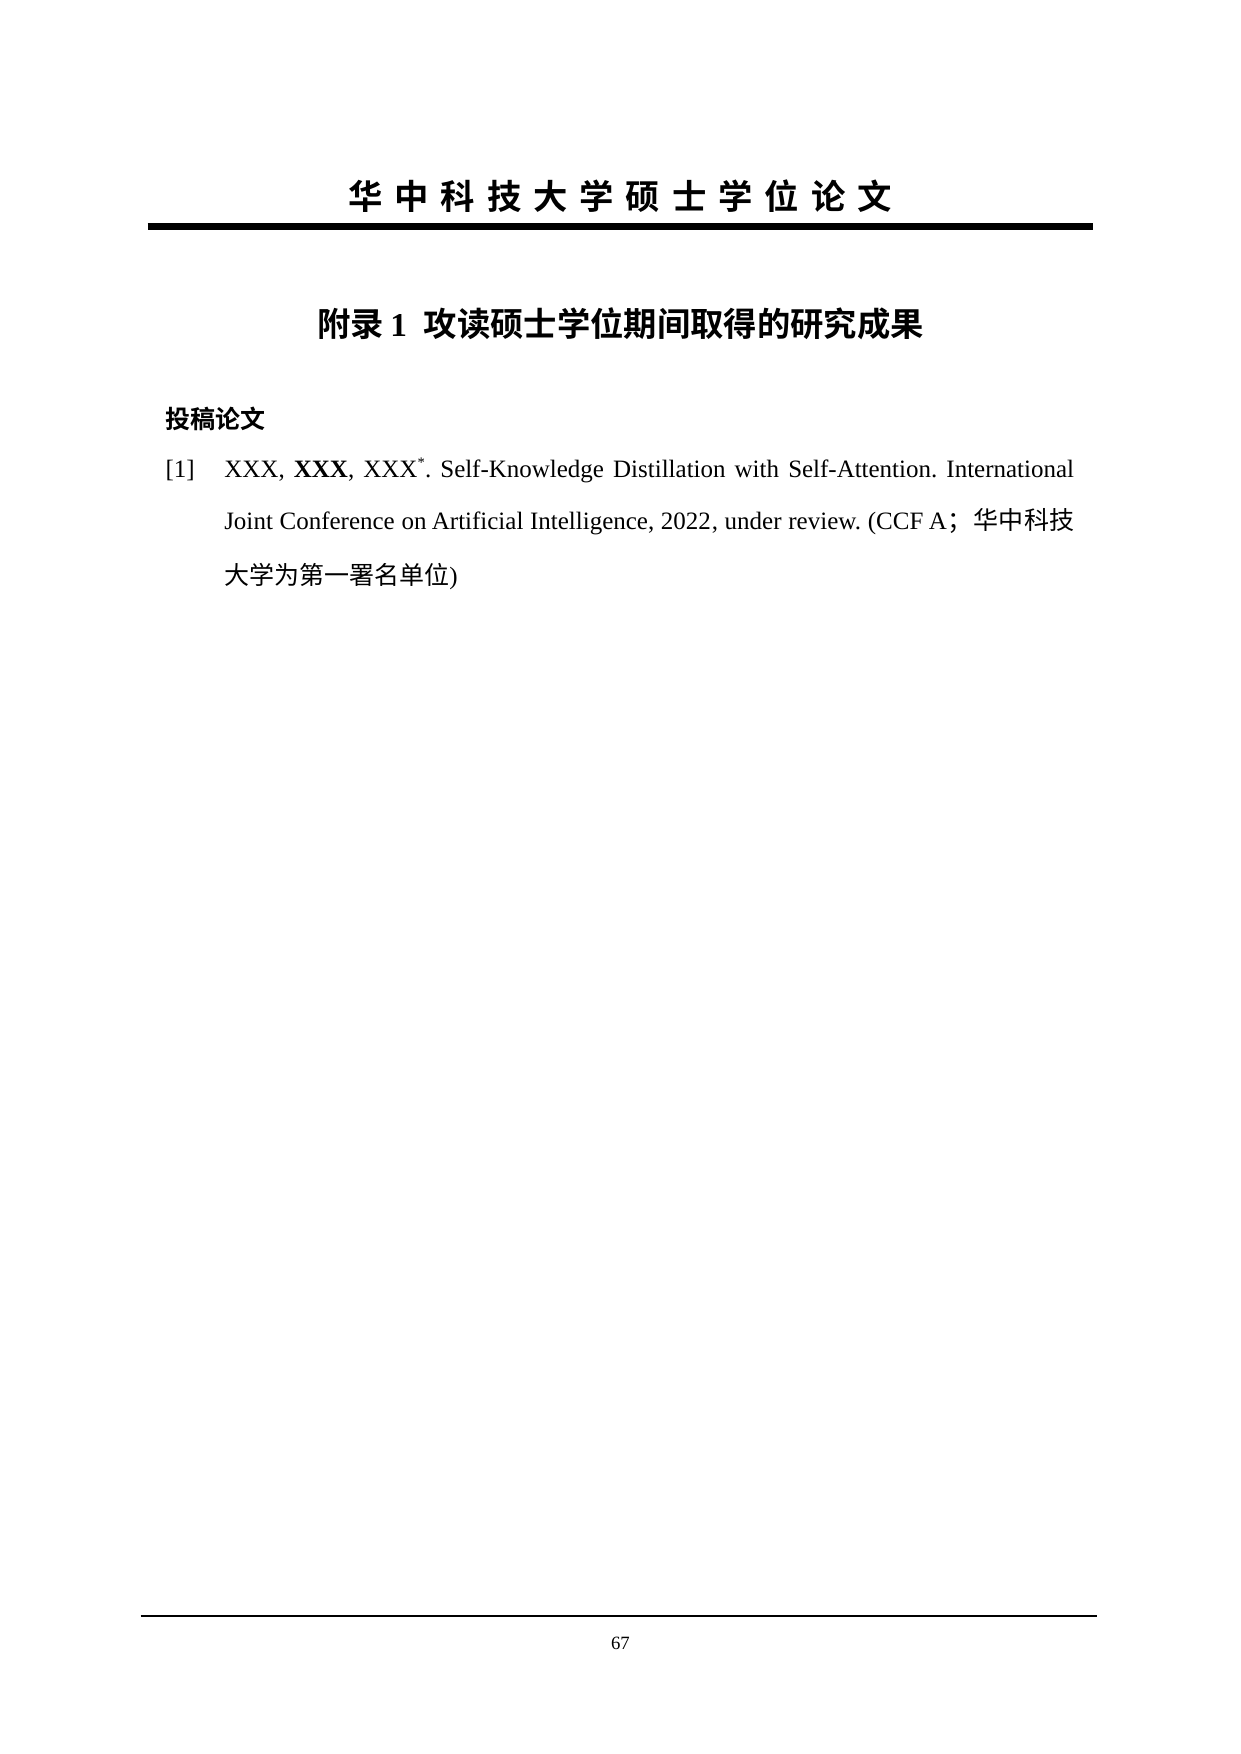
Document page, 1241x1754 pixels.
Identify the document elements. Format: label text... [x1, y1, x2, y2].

text 投稿论文 [165, 399, 1075, 436]
subtitle 附录1 攻读硕士学位期间取得的研究成果 [165, 298, 1075, 346]
text [1] XXX, XXX, XXX*. Self-Knowledge Distillation with Self-Attention. International Joint Conference on Artificial Intelligence, 2022, under review. (CCF A；华中科技大学为第一署名单位) [165, 454, 1075, 591]
